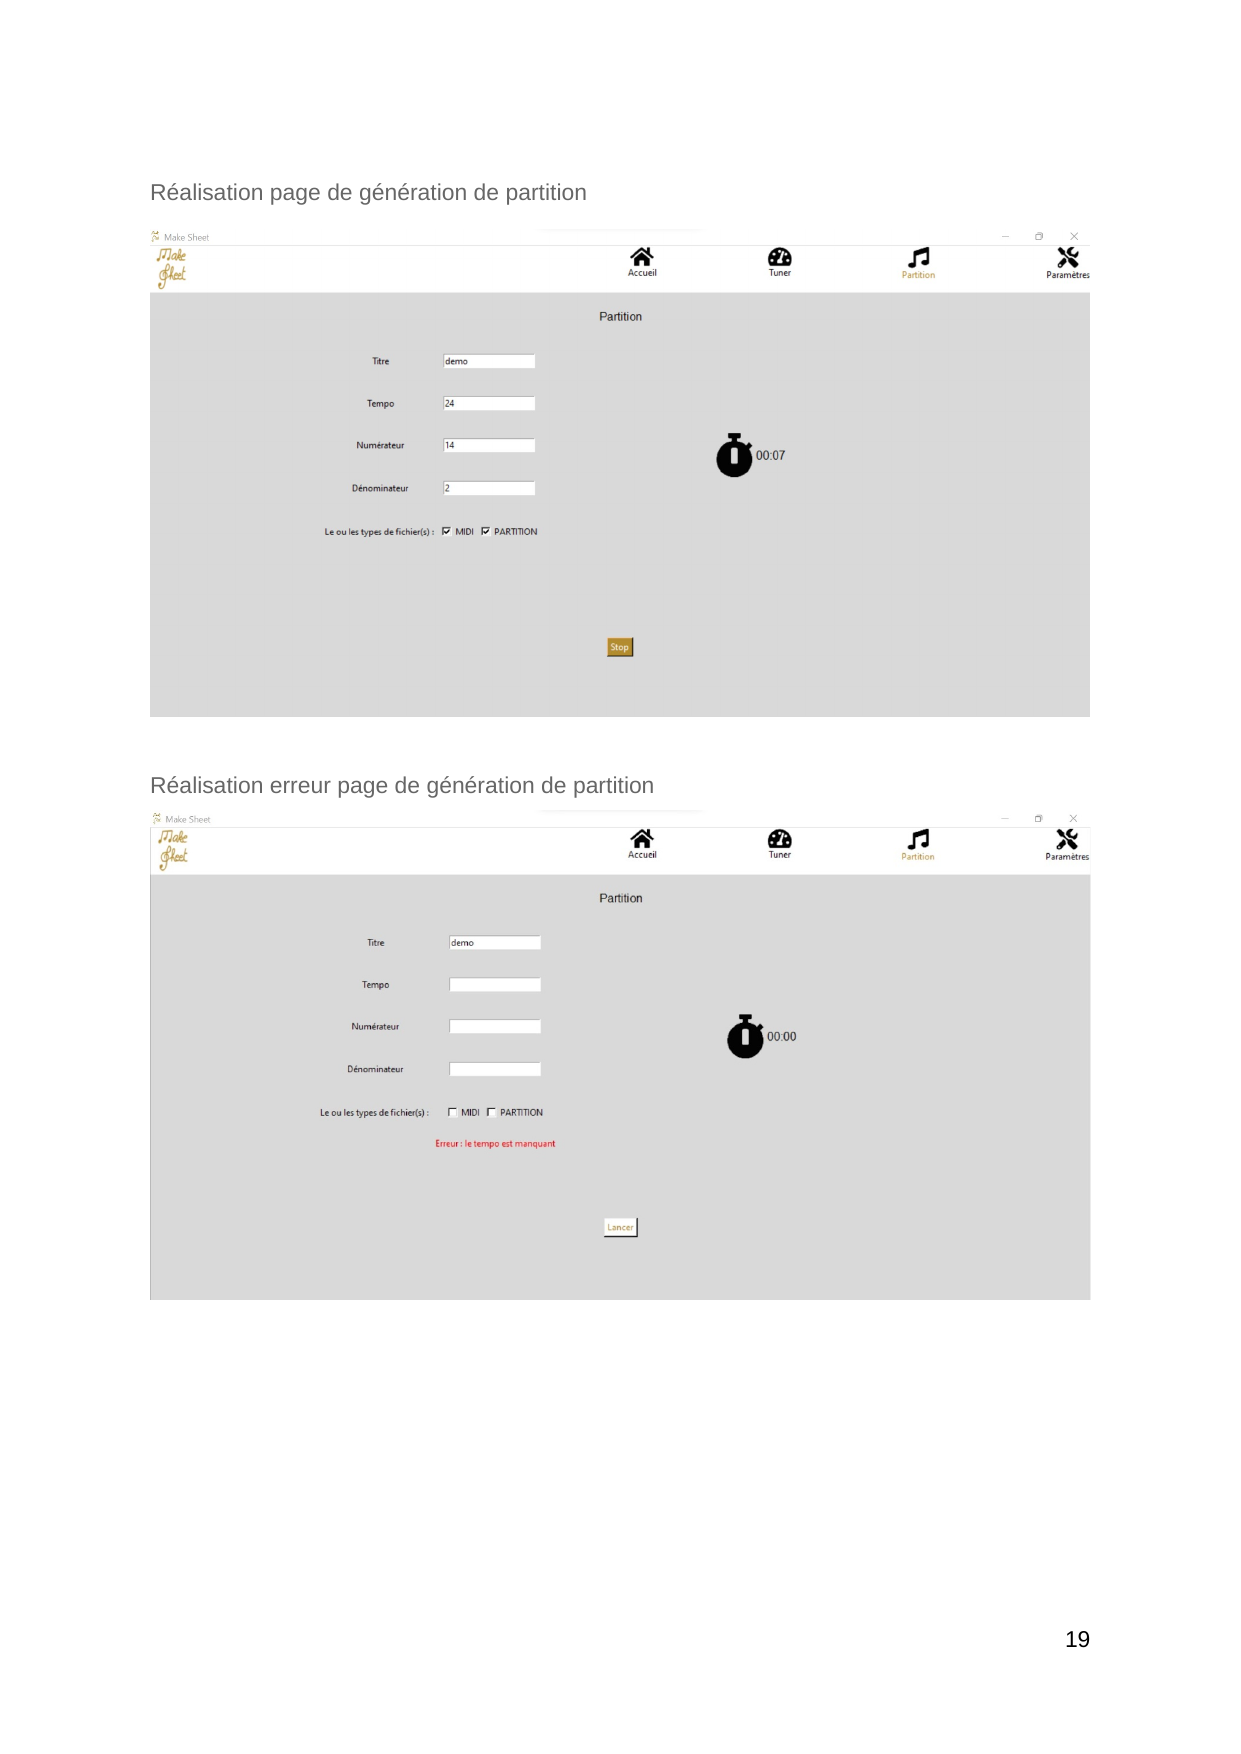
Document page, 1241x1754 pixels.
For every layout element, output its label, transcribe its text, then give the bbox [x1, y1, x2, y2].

subtitle Réalisation erreur page de génération de partition [150, 717, 1090, 798]
picture [150, 229, 1090, 717]
subtitle Réalisation page de génération de partition [150, 179, 1090, 206]
picture [150, 810, 1091, 1300]
